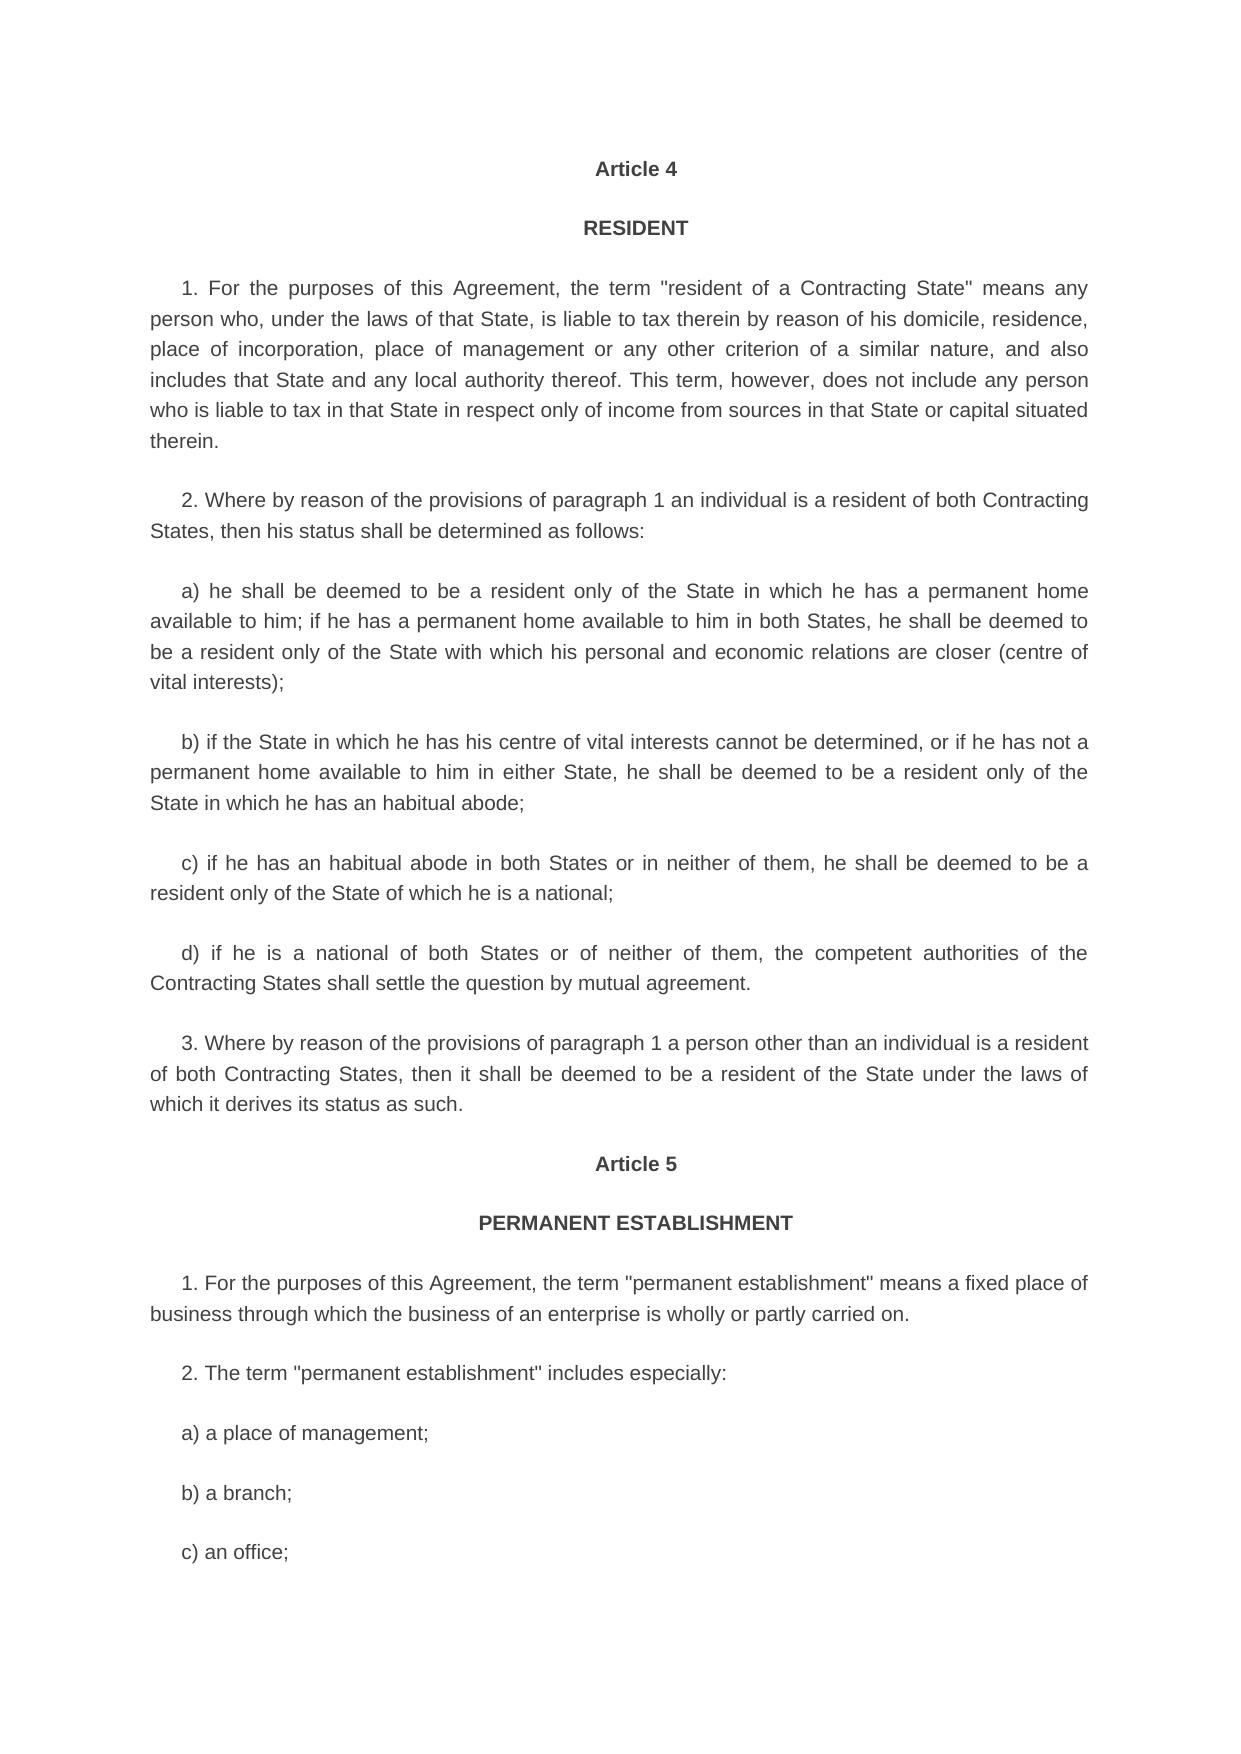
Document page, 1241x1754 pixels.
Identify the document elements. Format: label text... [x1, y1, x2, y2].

text Article 5 [150, 1145, 1090, 1176]
text RESIDENT [150, 210, 1090, 240]
text c) if he has an habitual abode in both States or in neither of them, he shall be deemed to be a resident only of the State of which he is a national; [150, 844, 1090, 905]
text a) a place of management; [150, 1414, 1090, 1445]
text 2. Where by reason of the provisions of paragraph 1 an individual is a resident of both Contracting States, then his status shall be determined as follows: [150, 482, 1090, 543]
text 3. Where by reason of the provisions of paragraph 1 a person other than an individual is a resident of both Contracting States, then it shall be deemed to be a resident of the State under the laws of which it derives its status as such. [150, 1024, 1090, 1116]
text Article 4 [150, 150, 1090, 181]
text a) he shall be deemed to be a resident only of the State in which he has a permanent home available to him; if he has a permanent home available to him in both States, he shall be deemed to be a resident only of the State with which his personal and economic relations are closer (centre of vital interests); [150, 572, 1090, 694]
text c) an office; [150, 1534, 1090, 1564]
text PERMANENT ESTABLISHMENT [150, 1205, 1090, 1235]
text 1. For the purposes of this Agreement, the term "resident of a Contracting State" means any person who, under the laws of that State, is liable to tax therein by reason of his domicile, residence, place of incorporation, place of management or any other criterion of a similar nature, and also includes that State and any local authority thereof. This term, however, does not include any person who is liable to tax in that State in respect only of income from sources in that State or capital situated therein. [150, 269, 1090, 452]
text b) if the State in which he has his centre of vital interests cannot be determined, or if he has not a permanent home available to him in either State, he shall be deemed to be a resident only of the State in which he has an habitual abode; [150, 723, 1090, 815]
text 1. For the purposes of this Agreement, the term "permanent establishment" means a fixed place of business through which the business of an enterprise is wholly or partly carried on. [150, 1264, 1090, 1325]
text d) if he is a national of both States or of neither of them, the competent authorities of the Contracting States shall settle the question by mutual agreement. [150, 934, 1090, 995]
text b) a branch; [150, 1474, 1090, 1504]
text 2. The term "permanent establishment" includes especially: [150, 1354, 1090, 1385]
